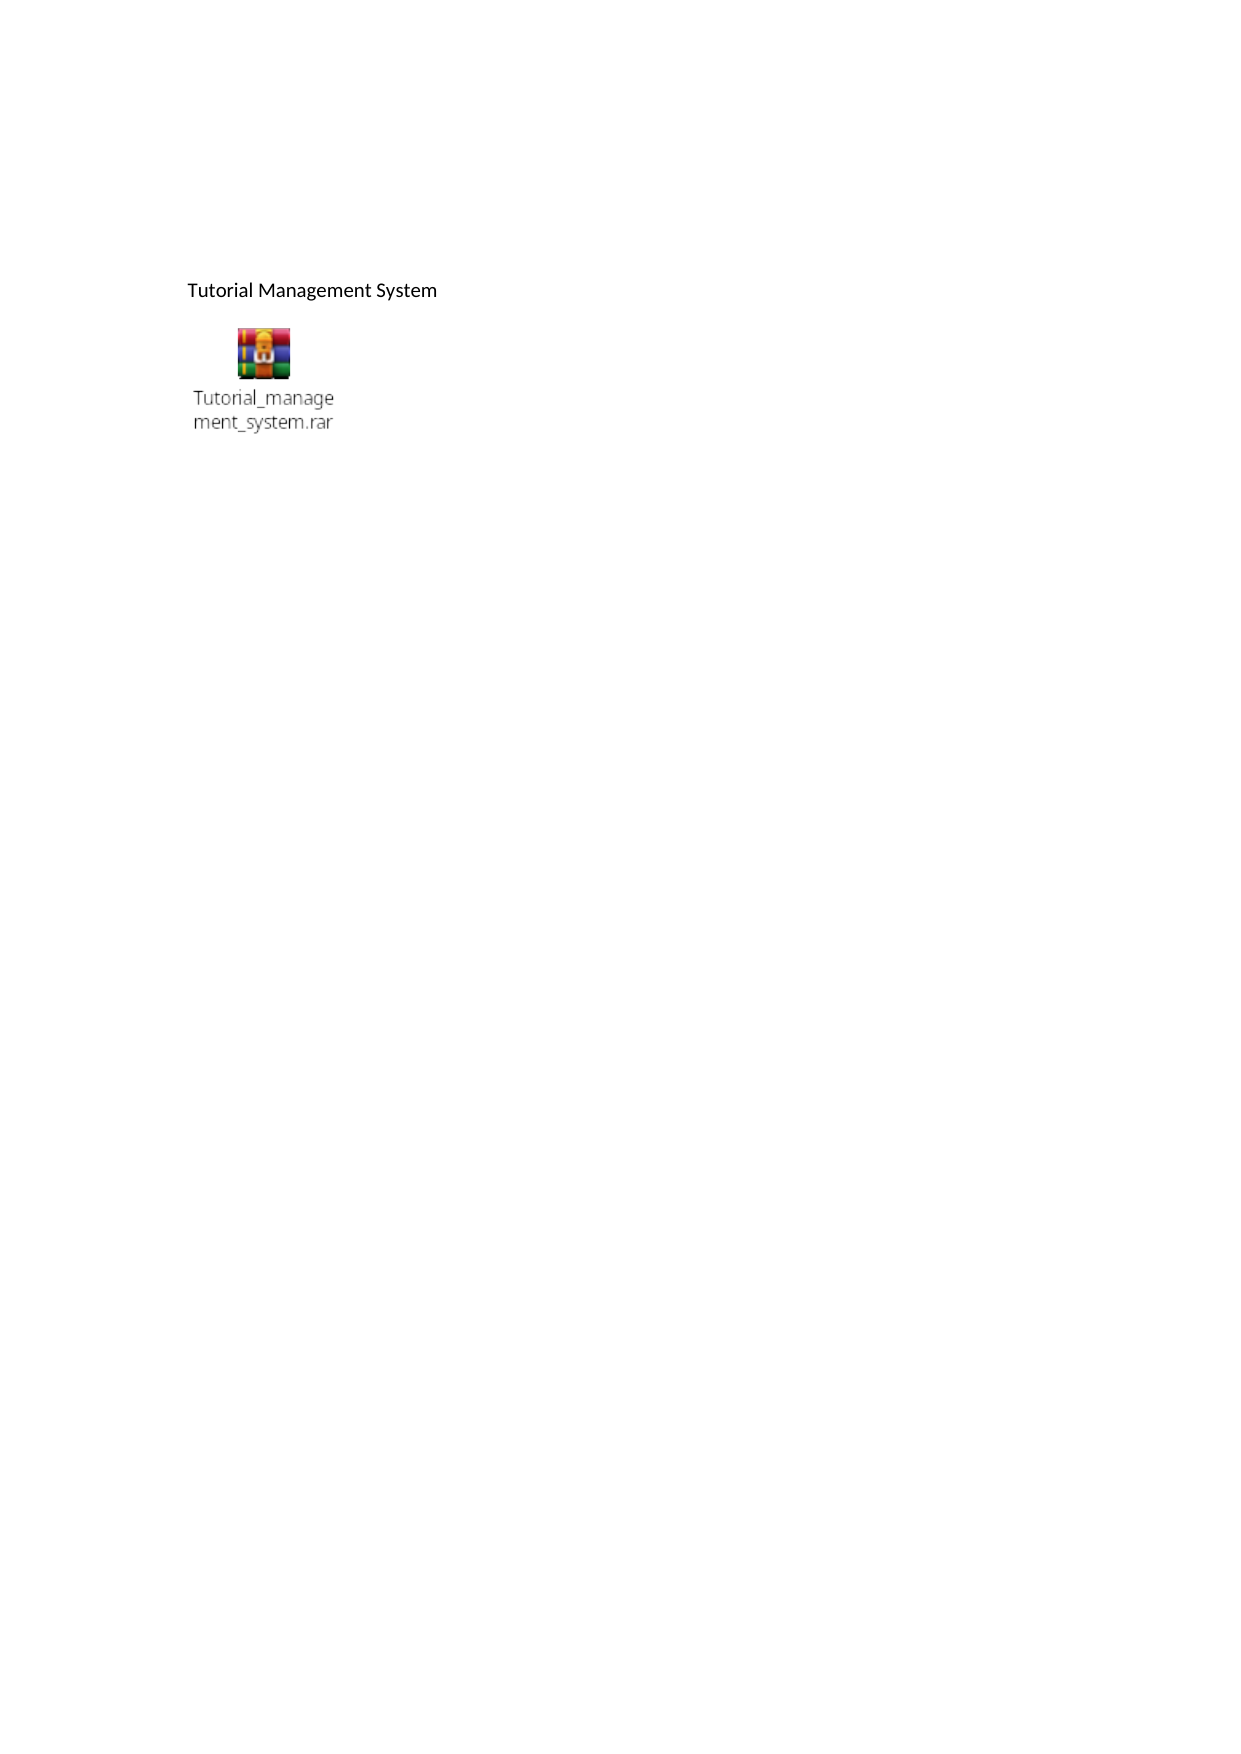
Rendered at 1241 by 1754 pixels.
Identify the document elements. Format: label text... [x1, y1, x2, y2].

text Tutorial Management System [187, 277, 1053, 302]
